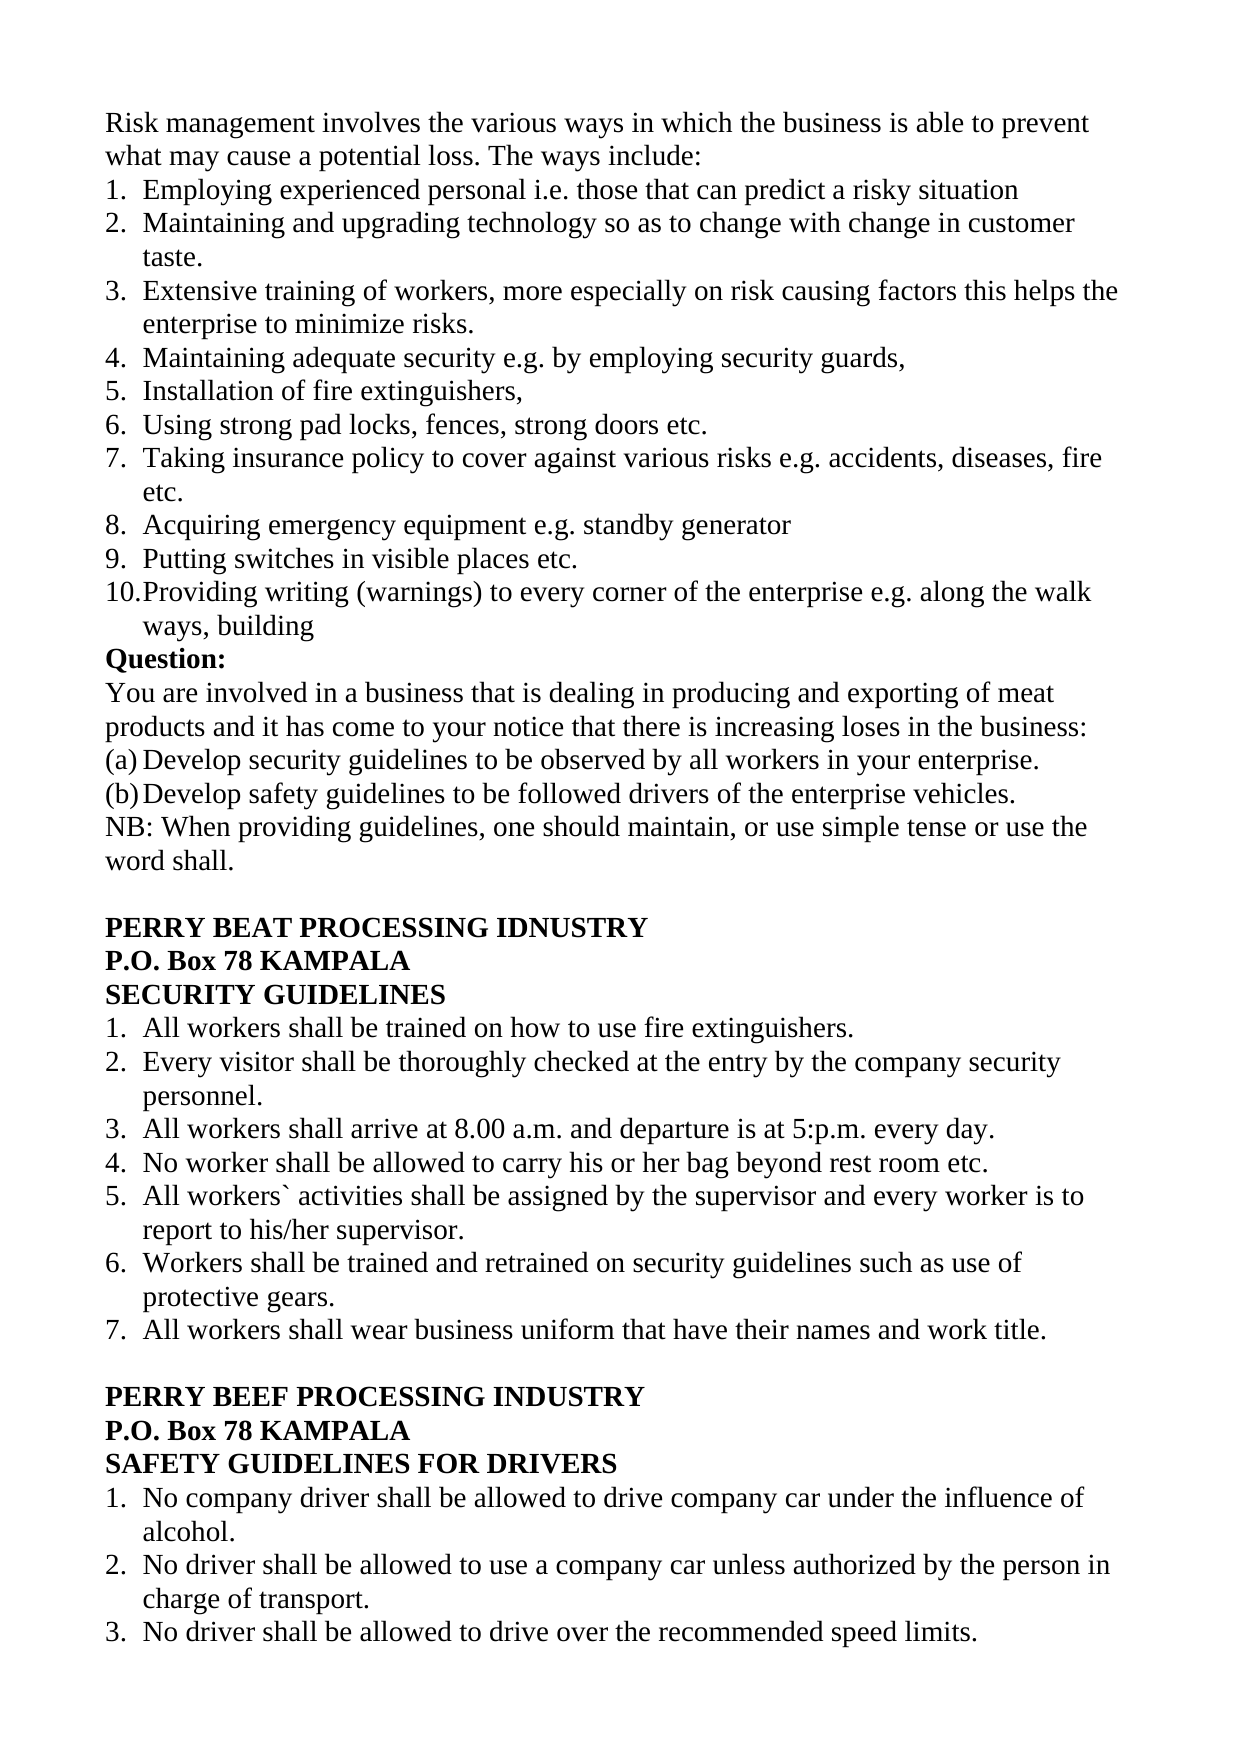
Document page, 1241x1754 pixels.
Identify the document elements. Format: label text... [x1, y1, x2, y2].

list Installation of fire extinguishers, [105, 541, 1135, 574]
text Risk management involves the various ways in which the business is able to prevent what may cause a potential loss. The ways include: [105, 273, 1135, 340]
text Question: [105, 809, 1135, 843]
text MANAGING RISKS IN BUSINESS [105, 239, 1135, 273]
list Acquiring emergency equipment e.g. standby generator [105, 675, 1135, 709]
text P.O. Box 78 KAMPALA [105, 1111, 1135, 1145]
list Develop safety guidelines to be followed drivers of the enterprise vehicles. [105, 943, 1135, 977]
list Using strong pad locks, fences, strong doors etc. [105, 574, 1135, 608]
list Develop security guidelines to be observed by all workers in your enterprise. [105, 910, 1135, 943]
text SAFETY GUIDELINES FOR DRIVERS [105, 1614, 1135, 1648]
list Workers shall be trained and retrained on security guidelines such as use of protective gears. [105, 1413, 1135, 1480]
list It acts as a training ground for management development. It gives opportunity to subordinates to learn, to grow and to develop new qualities and skills. It builds up a reservoir of executives, which can be used as and when required. [105, 105, 1135, 206]
list Taking insurance policy to cover against various risks e.g. accidents, diseases, fire etc. [105, 608, 1135, 675]
list Employing experienced personal i.e. those that can predict a risky situation [105, 340, 1135, 373]
list All workers shall wear business uniform that have their names and work title. [105, 1480, 1135, 1514]
list Putting switches in visible places etc. [105, 709, 1135, 742]
text P.O. Box 78 KAMPALA [105, 1581, 1135, 1614]
list All workers` activities shall be assigned by the supervisor and every worker is to report to his/her supervisor. [105, 1346, 1135, 1413]
list All workers shall arrive at 8.00 a.m. and departure is at 5:p.m. every day. [105, 1279, 1135, 1312]
text PERRY BEAT PROCESSING IDNUSTRY [105, 1078, 1135, 1111]
list Maintaining and upgrading technology so as to change with change in customer taste. [105, 373, 1135, 440]
list Maintaining adequate security e.g. by employing security guards, [105, 507, 1135, 541]
list Extensive training of workers, more especially on risk causing factors this helps the enterprise to minimize risks. [105, 440, 1135, 507]
list Providing writing (warnings) to every corner of the enterprise e.g. along the walk ways, building [105, 742, 1135, 809]
text You are involved in a business that is dealing in producing and exporting of meat products and it has come to your notice that there is increasing loses in the business: [105, 843, 1135, 910]
list Every visitor shall be thoroughly checked at the entry by the company security personnel. [105, 1212, 1135, 1279]
list No worker shall be allowed to carry his or her bag beyond rest room etc. [105, 1312, 1135, 1346]
text NB: When providing guidelines, one should maintain, or use simple tense or use the word shall. [105, 977, 1135, 1044]
text SECURITY GUIDELINES [105, 1145, 1135, 1178]
text PERRY BEEF PROCESSING INDUSTRY [105, 1547, 1135, 1581]
list All workers shall be trained on how to use fire extinguishers. [105, 1178, 1135, 1212]
